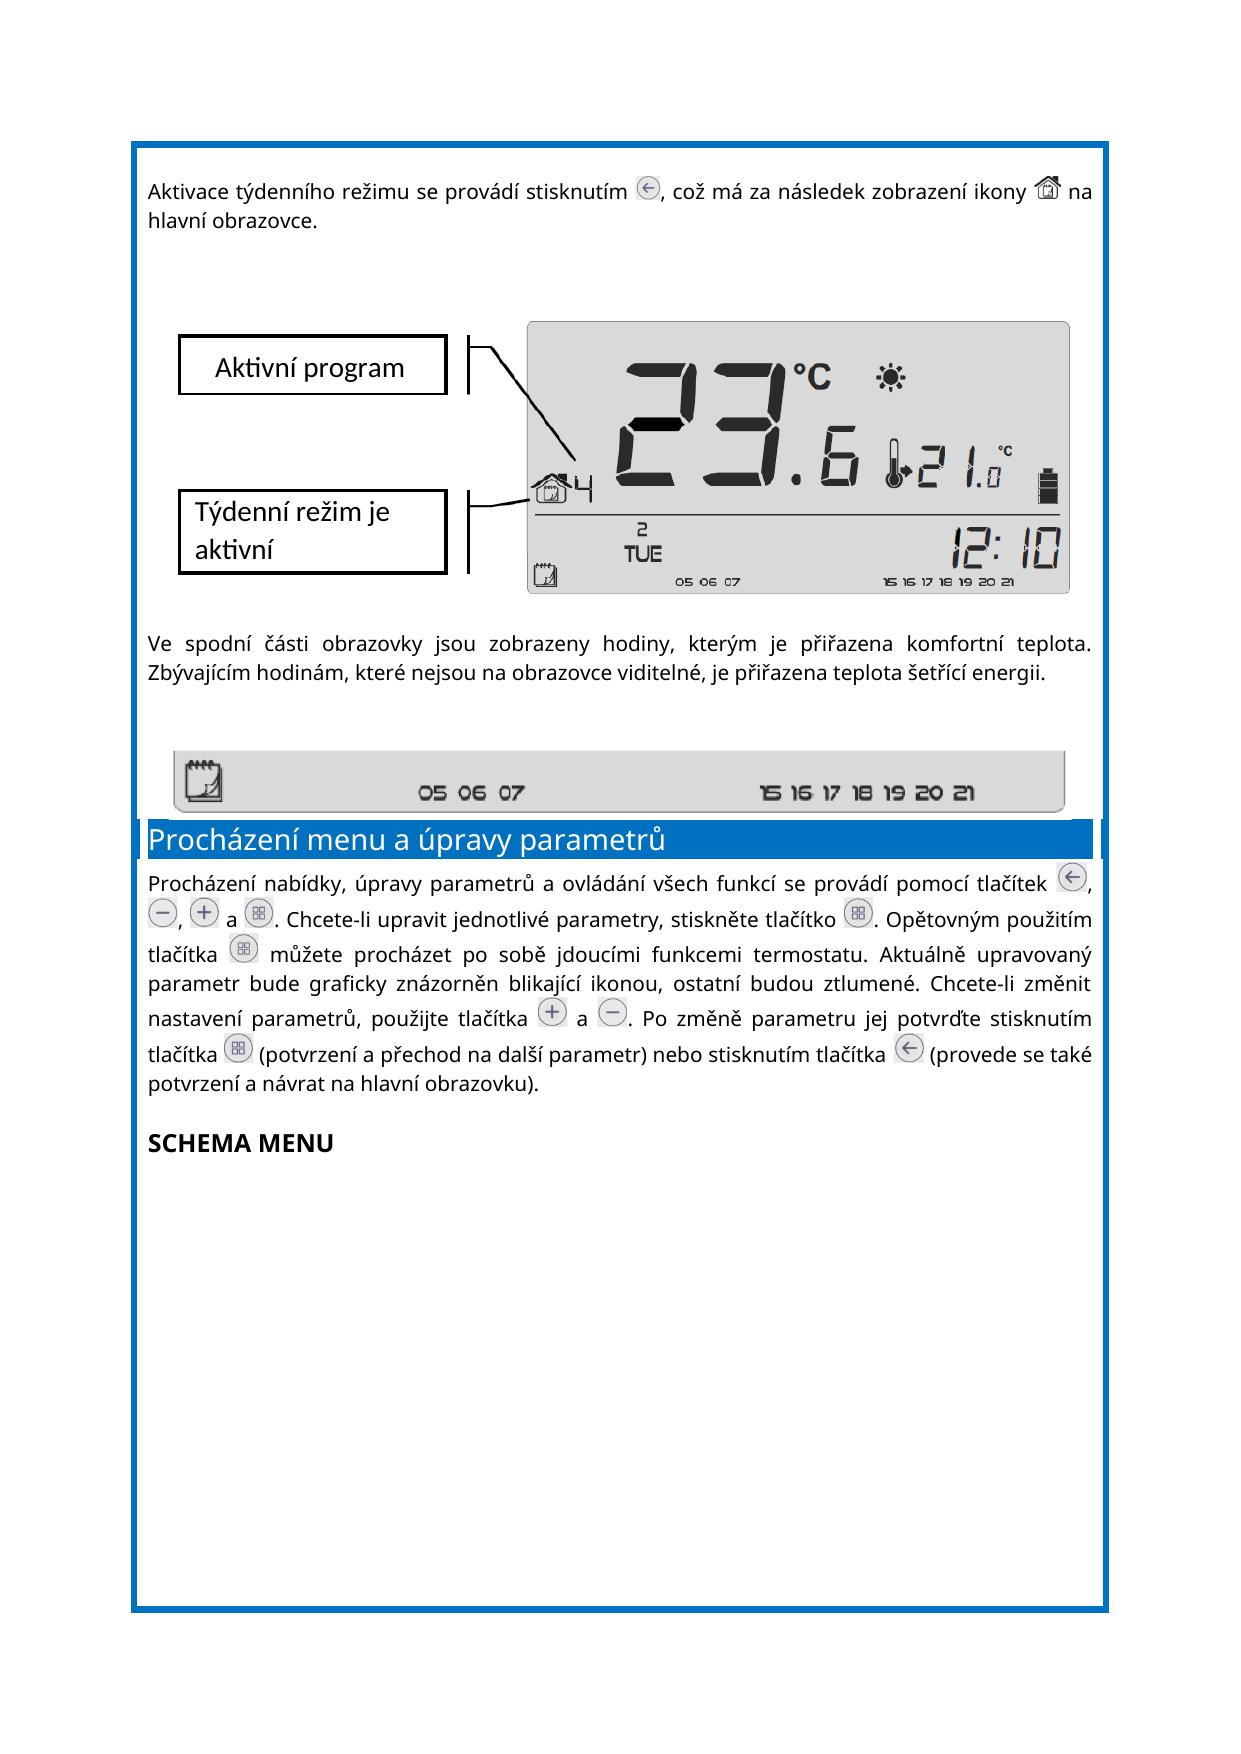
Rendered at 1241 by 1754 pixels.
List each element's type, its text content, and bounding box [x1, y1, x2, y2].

picture [147, 897, 178, 928]
picture [223, 1033, 254, 1063]
picture [597, 997, 628, 1027]
picture [1033, 176, 1062, 200]
picture [1056, 862, 1088, 892]
text Procházení nabídky, úpravy parametrů a ovládání všech funkcí se provádí pomocí tlačítek , , a . Chcete-li upravit jednotlivé parametry, stiskněte tlačítko . Opětovným použitím tlačítka můžete procházet po sobě jdoucími funkcemi termostatu. Aktuálně upravovaný parametr bude graficky znázorněn blikající ikonou, ostatní budou ztlumené. Chcete-li změnit nastavení parametrů, použijte tlačítka a . Po změně parametru jej potvrďte stisknutím tlačítka (potvrzení a přechod na další parametr) nebo stisknutím tlačítka (provede se také potvrzení a návrat na hlavní obrazovku). [148, 862, 1093, 1097]
picture [190, 897, 220, 928]
text Procházení menu a úpravy parametrů [148, 819, 1093, 859]
text SCHEMA MENU [148, 1126, 1093, 1159]
text Aktivace týdenního režimu se provádí stisknutím , což má za následek zobrazení ikony na hlavní obrazovce. [148, 176, 1093, 234]
picture [843, 897, 874, 928]
picture [229, 933, 259, 963]
text Ve spodní části obrazovky jsou zobrazeny hodiny, kterým je přiřazena komfortní teplota. Zbývajícím hodinám, které nejsou na obrazovce viditelné, je přiřazena teplota šetřící energii. [148, 629, 1093, 686]
picture [168, 316, 1072, 600]
picture [168, 743, 1072, 820]
picture [635, 176, 661, 200]
picture [537, 997, 568, 1027]
picture [893, 1033, 924, 1063]
picture [244, 897, 274, 928]
